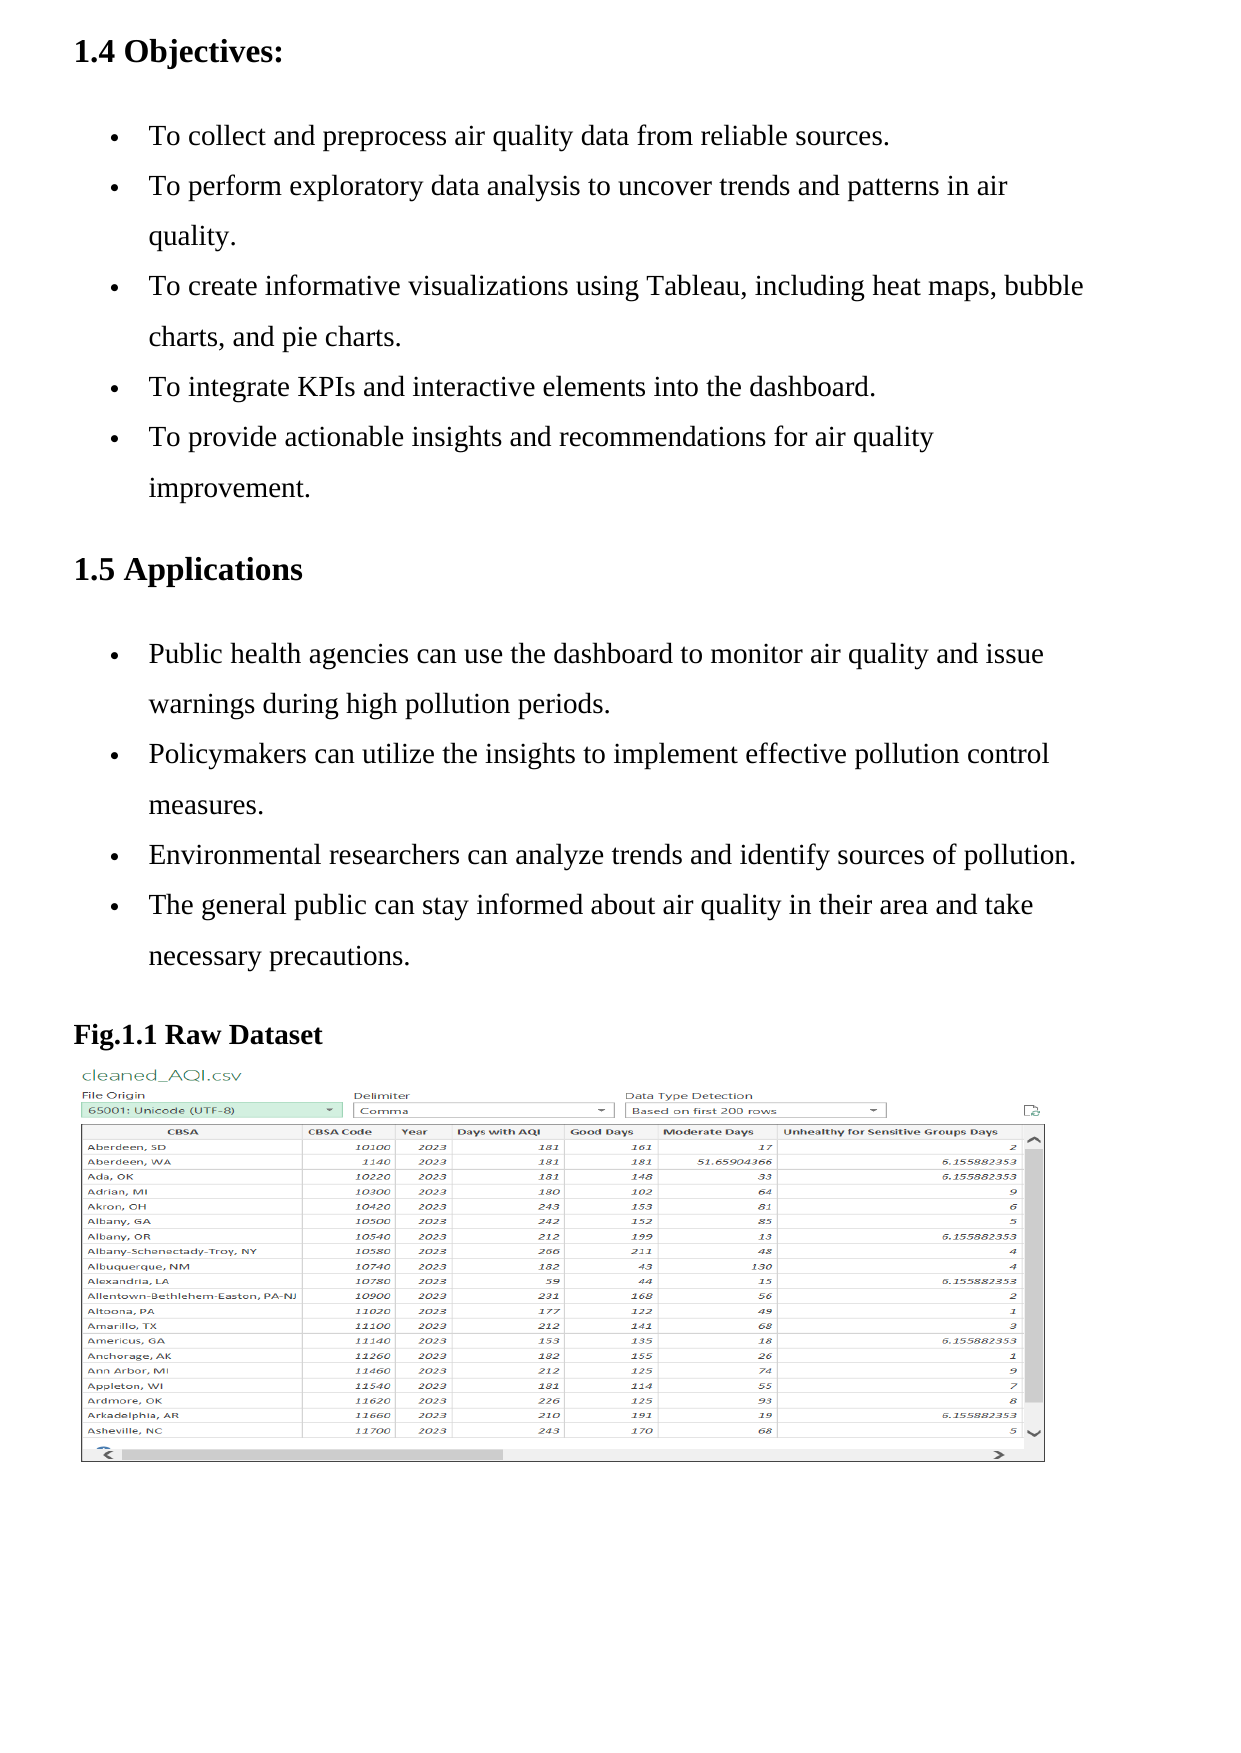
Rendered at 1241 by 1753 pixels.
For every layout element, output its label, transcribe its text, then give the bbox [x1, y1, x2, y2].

list The general public can stay informed about air quality in their area and take necessary precautions. [111, 887, 1098, 971]
list Public health agencies can use the dashboard to monitor air quality and issue warnings during high pollution periods. [111, 636, 1098, 720]
text 1.4 Objectives: [73, 31, 1098, 69]
picture [73, 1067, 1054, 1466]
text 1.5 Applications [73, 549, 1098, 588]
list Policymakers can utilize the insights to implement effective pollution control measures. [111, 737, 1098, 820]
list Environmental researchers can analyze trends and identify sources of pollution. [111, 837, 1098, 871]
list To integrate KPIs and interactive elements into the dashboard. [111, 369, 1098, 403]
text Fig.1.1 Raw Dataset [73, 1017, 718, 1051]
list To collect and preprocess air quality data from reliable sources. [111, 118, 1098, 151]
list To create informative visualizations using Tableau, including heat maps, bubble charts, and pie charts. [111, 268, 1098, 352]
list To provide actionable insights and recommendations for air quality improvement. [111, 419, 1098, 503]
list To perform exploratory data analysis to uncover trends and patterns in air quality. [111, 168, 1098, 252]
